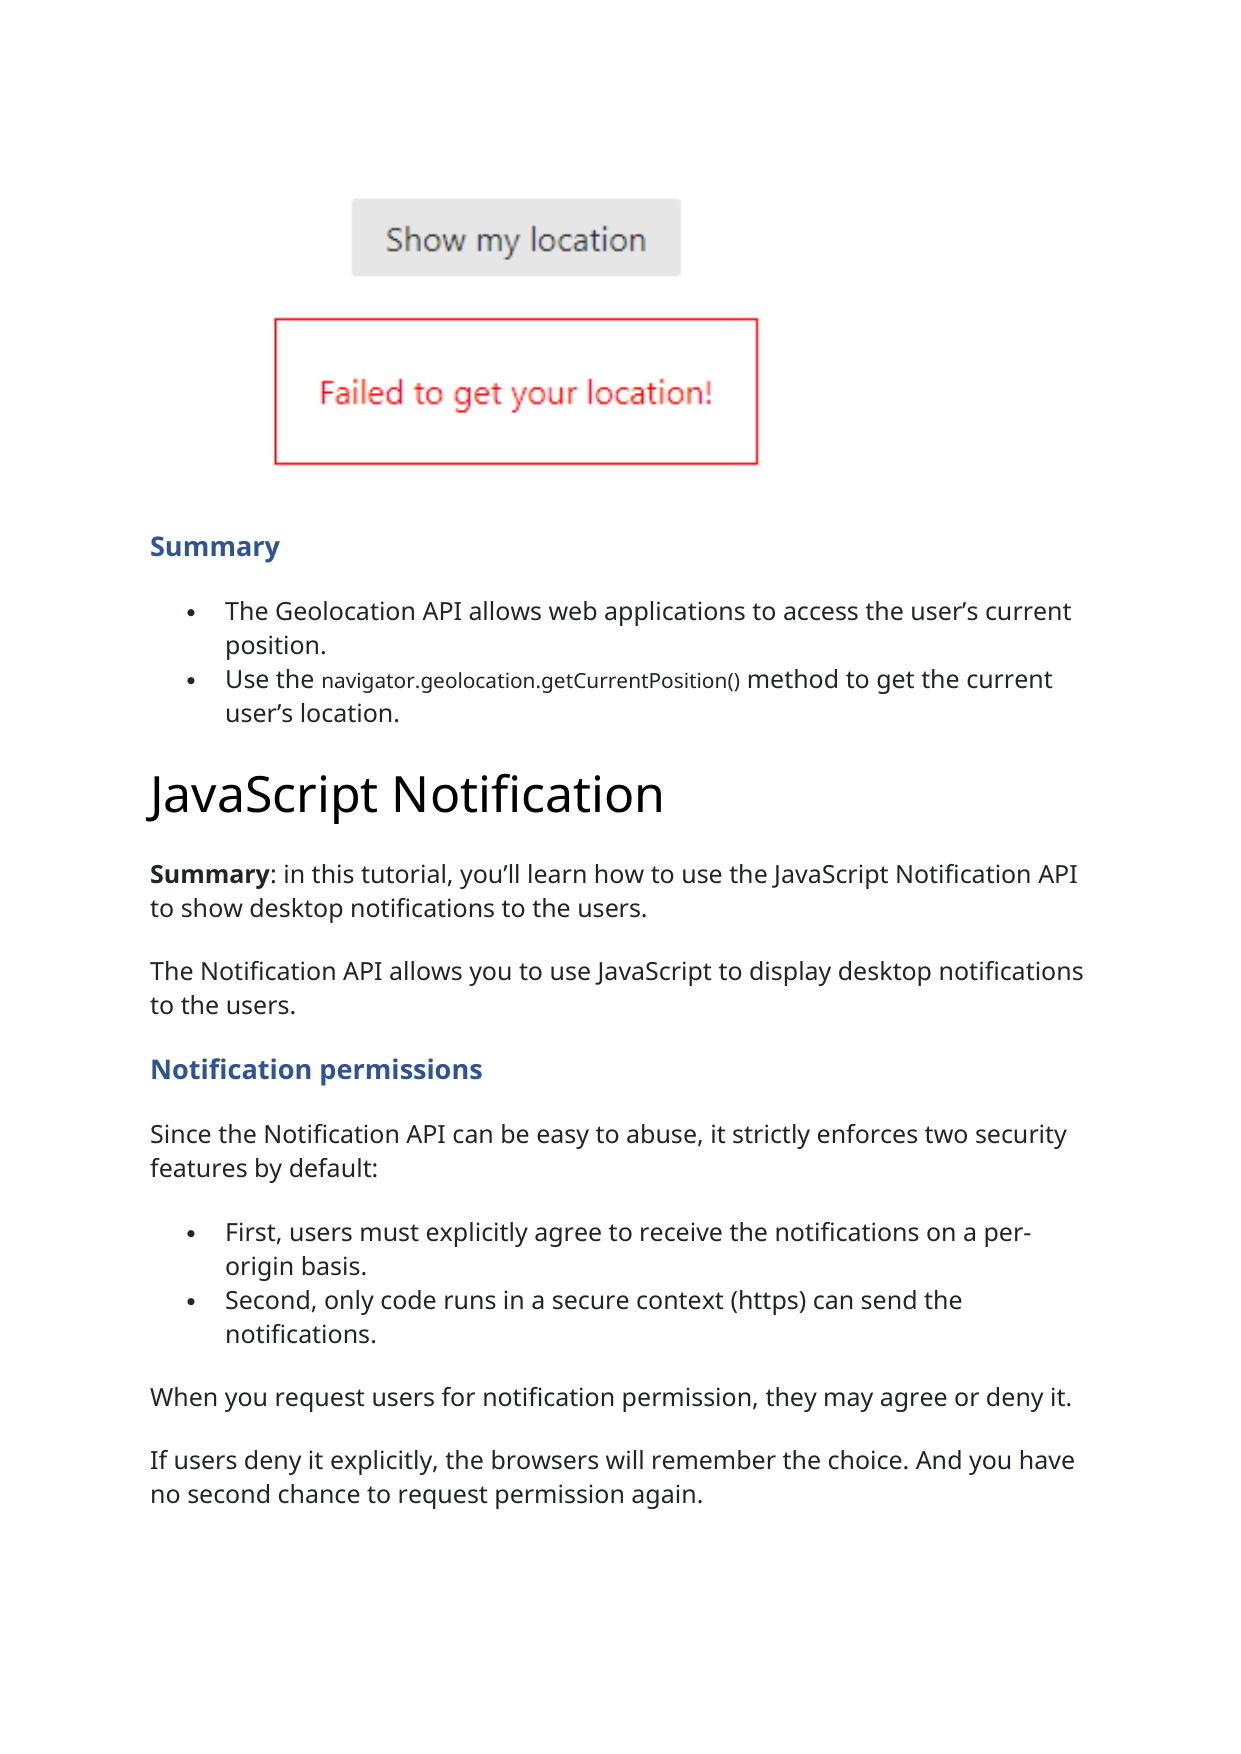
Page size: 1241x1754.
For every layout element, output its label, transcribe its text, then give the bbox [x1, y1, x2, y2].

text Since the Notification API can be easy to abuse, it strictly enforces two security features by default: [150, 1117, 1090, 1185]
text If users deny it explicitly, the browsers will remember the choice. And you have no second chance to request permission again. [150, 1443, 1090, 1511]
text When you request users for notification permission, they may agree or deny it. [150, 1379, 1090, 1414]
text Summary: in this tutorial, you’ll learn how to use the JavaScript Notification API to show desktop notifications to the users. [150, 856, 1090, 924]
subtitle Summary [150, 527, 1090, 564]
list Second, only code runs in a secure context (https) can send the notifications. [187, 1282, 1090, 1350]
list The Geolocation API allows web applications to access the user’s current position. [187, 593, 1090, 662]
text The Notification API allows you to use JavaScript to display desktop notifications to the users. [150, 953, 1090, 1022]
list Use the navigator.geolocation.getCurrentPosition() method to get the current user’s location. [187, 662, 1090, 730]
picture [150, 150, 842, 524]
subtitle Notification permissions [150, 1051, 1090, 1088]
subtitle JavaScript Notification [150, 759, 1090, 827]
list First, users must explicitly agree to receive the notifications on a per-origin basis. [187, 1214, 1090, 1282]
